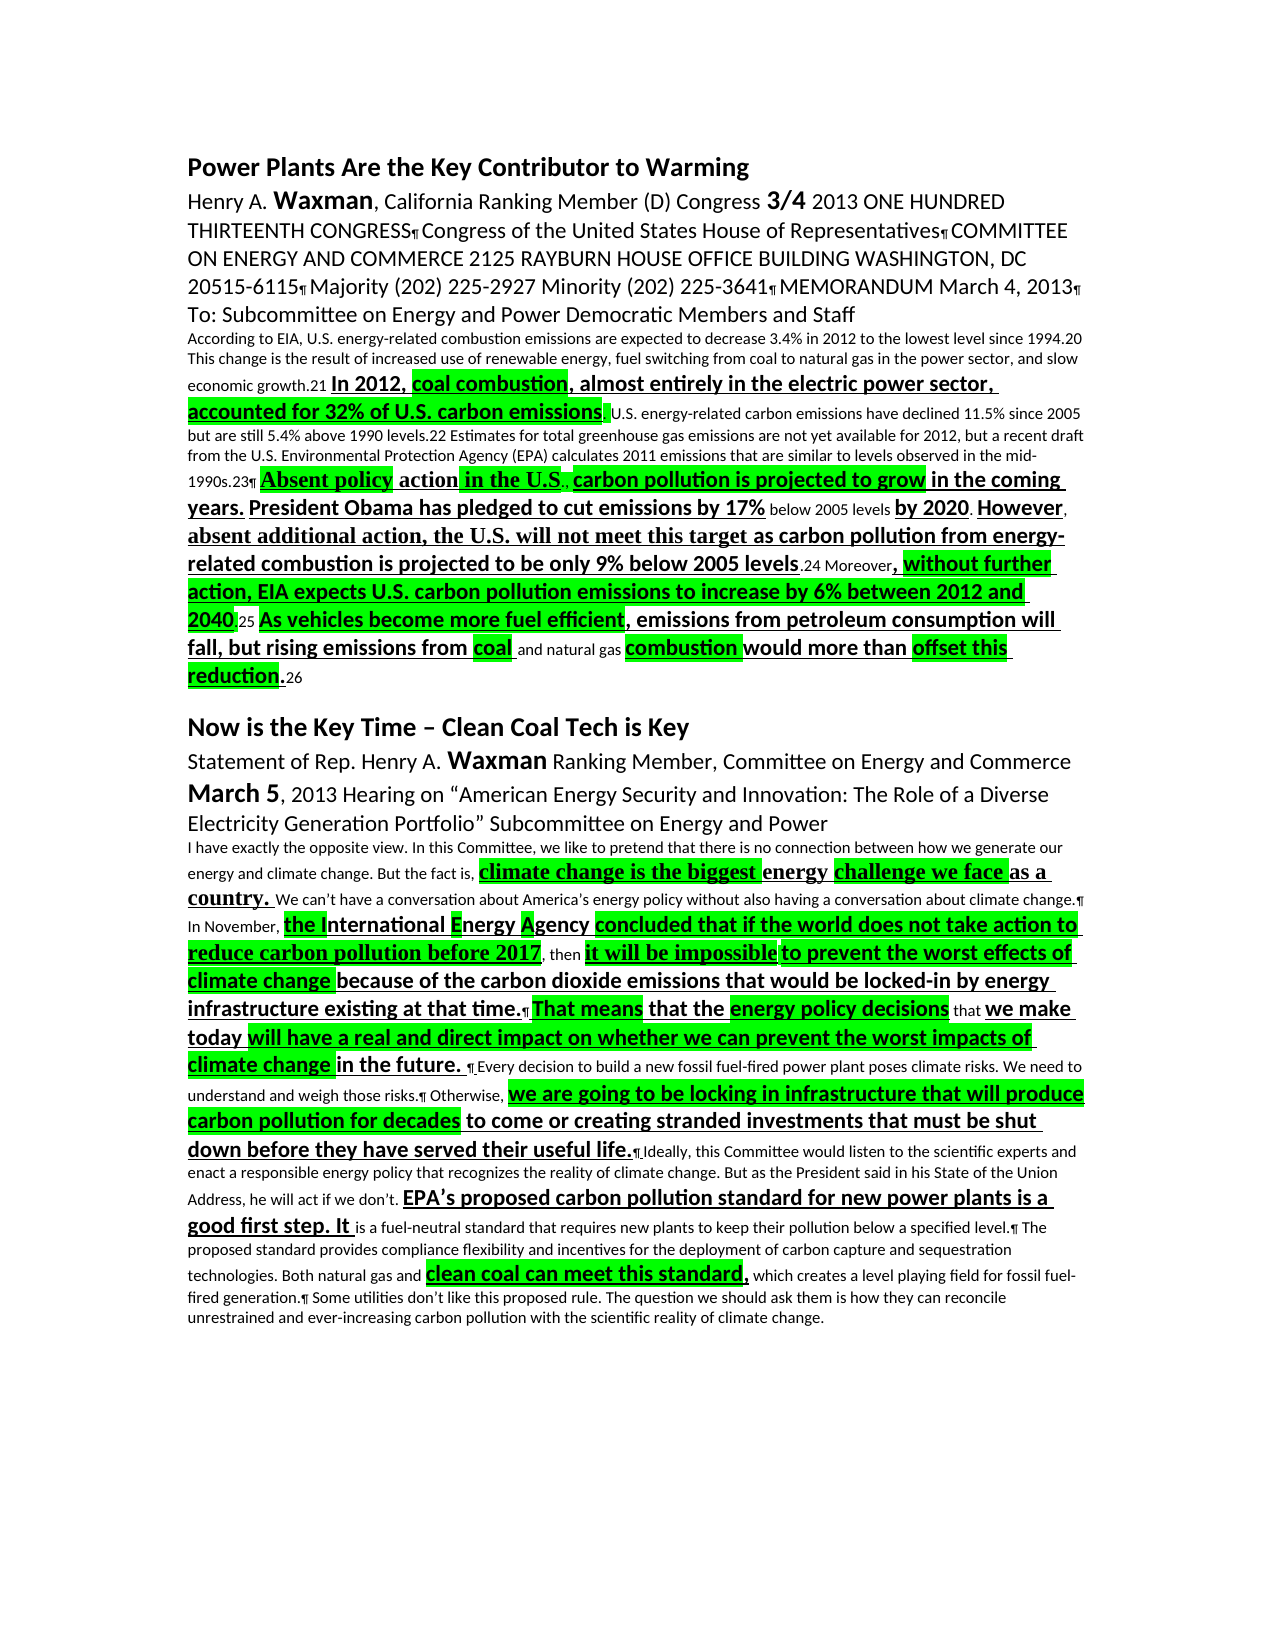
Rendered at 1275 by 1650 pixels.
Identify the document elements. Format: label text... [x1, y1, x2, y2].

text According to EIA, U.S. energy-related combustion emissions are expected to decrease 3.4% in 2012 to the lowest level since 1994.20 This change is the result of increased use of renewable energy, fuel switching from coal to natural gas in the power sector, and slow economic growth.21 In 2012, coal combustion, almost entirely in the electric power sector, accounted for 32% of U.S. carbon emissions. U.S. energy-related carbon emissions have declined 11.5% since 2005 but are still 5.4% above 1990 levels.22 Estimates for total greenhouse gas emissions are not yet available for 2012, but a recent draft from the U.S. Environmental Protection Agency (EPA) calculates 2011 emissions that are similar to levels observed in the mid-1990s.23¶ Absent policy action in the U.S., carbon pollution is projected to grow in the coming years. President Obama has pledged to cut emissions by 17% below 2005 levels by 2020. However, absent additional action, the U.S. will not meet this target as carbon pollution from energy-related combustion is projected to be only 9% below 2005 levels.24 Moreover, without further action, EIA expects U.S. carbon pollution emissions to increase by 6% between 2012 and 2040.25 As vehicles become more fuel efficient, emissions from petroleum consumption will fall, but rising emissions from coal and natural gas combustion would more than offset this reduction.26 [187, 328, 1087, 689]
text I have exactly the opposite view. In this Committee, we like to pretend that there is no connection between how we generate our energy and climate change. But the fact is, climate change is the biggest energy challenge we face as a country. We can’t have a conversation about America’s energy policy without also having a conversation about climate change.¶ In November, the International Energy Agency concluded that if the world does not take action to reduce carbon pollution before 2017, then it will be impossible to prevent the worst effects of climate change because of the carbon dioxide emissions that would be locked-in by energy infrastructure existing at that time.¶ That means that the energy policy decisions that we make today will have a real and direct impact on whether we can prevent the worst impacts of climate change in the future. ¶ Every decision to build a new fossil fuel-fired power plant poses climate risks. We need to understand and weigh those risks.¶ Otherwise, we are going to be locking in infrastructure that will produce carbon pollution for decades to come or creating stranded investments that must be shut down before they have served their useful life.¶ Ideally, this Committee would listen to the scientific experts and enact a responsible energy policy that recognizes the reality of climate change. But as the President said in his State of the Union Address, he will act if we don’t. EPA’s proposed carbon pollution standard for new power plants is a good first step. It is a fuel-neutral standard that requires new plants to keep their pollution below a specified level.¶ The proposed standard provides compliance flexibility and incentives for the deployment of carbon capture and sequestration technologies. Both natural gas and clean coal can meet this standard, which creates a level playing field for fossil fuel-fired generation.¶ Some utilities don’t like this proposed rule. The question we should ask them is how they can reconcile unrestrained and ever-increasing carbon pollution with the scientific reality of climate change. [187, 837, 1087, 1328]
subtitle Now is the Key Time – Clean Coal Tech is Key [187, 710, 1087, 743]
text Statement of Rep. Henry A. Waxman Ranking Member, Committee on Energy and Commerce March 5, 2013 Hearing on “American Energy Security and Innovation: The Role of a Diverse Electricity Generation Portfolio” Subcommittee on Energy and Power [187, 743, 1087, 837]
subtitle Power Plants Are the Key Contributor to Warming [187, 150, 1087, 183]
text Henry A. Waxman, California Ranking Member (D) Congress 3/4 2013 ONE HUNDRED THIRTEENTH CONGRESS¶ Congress of the United States House of Representatives¶ COMMITTEE ON ENERGY AND COMMERCE 2125 RAYBURN HOUSE OFFICE BUILDING WASHINGTON, DC 20515-6115¶ Majority (202) 225-2927 Minority (202) 225-3641¶ MEMORANDUM March 4, 2013¶ To: Subcommittee on Energy and Power Democratic Members and Staff [187, 183, 1087, 328]
